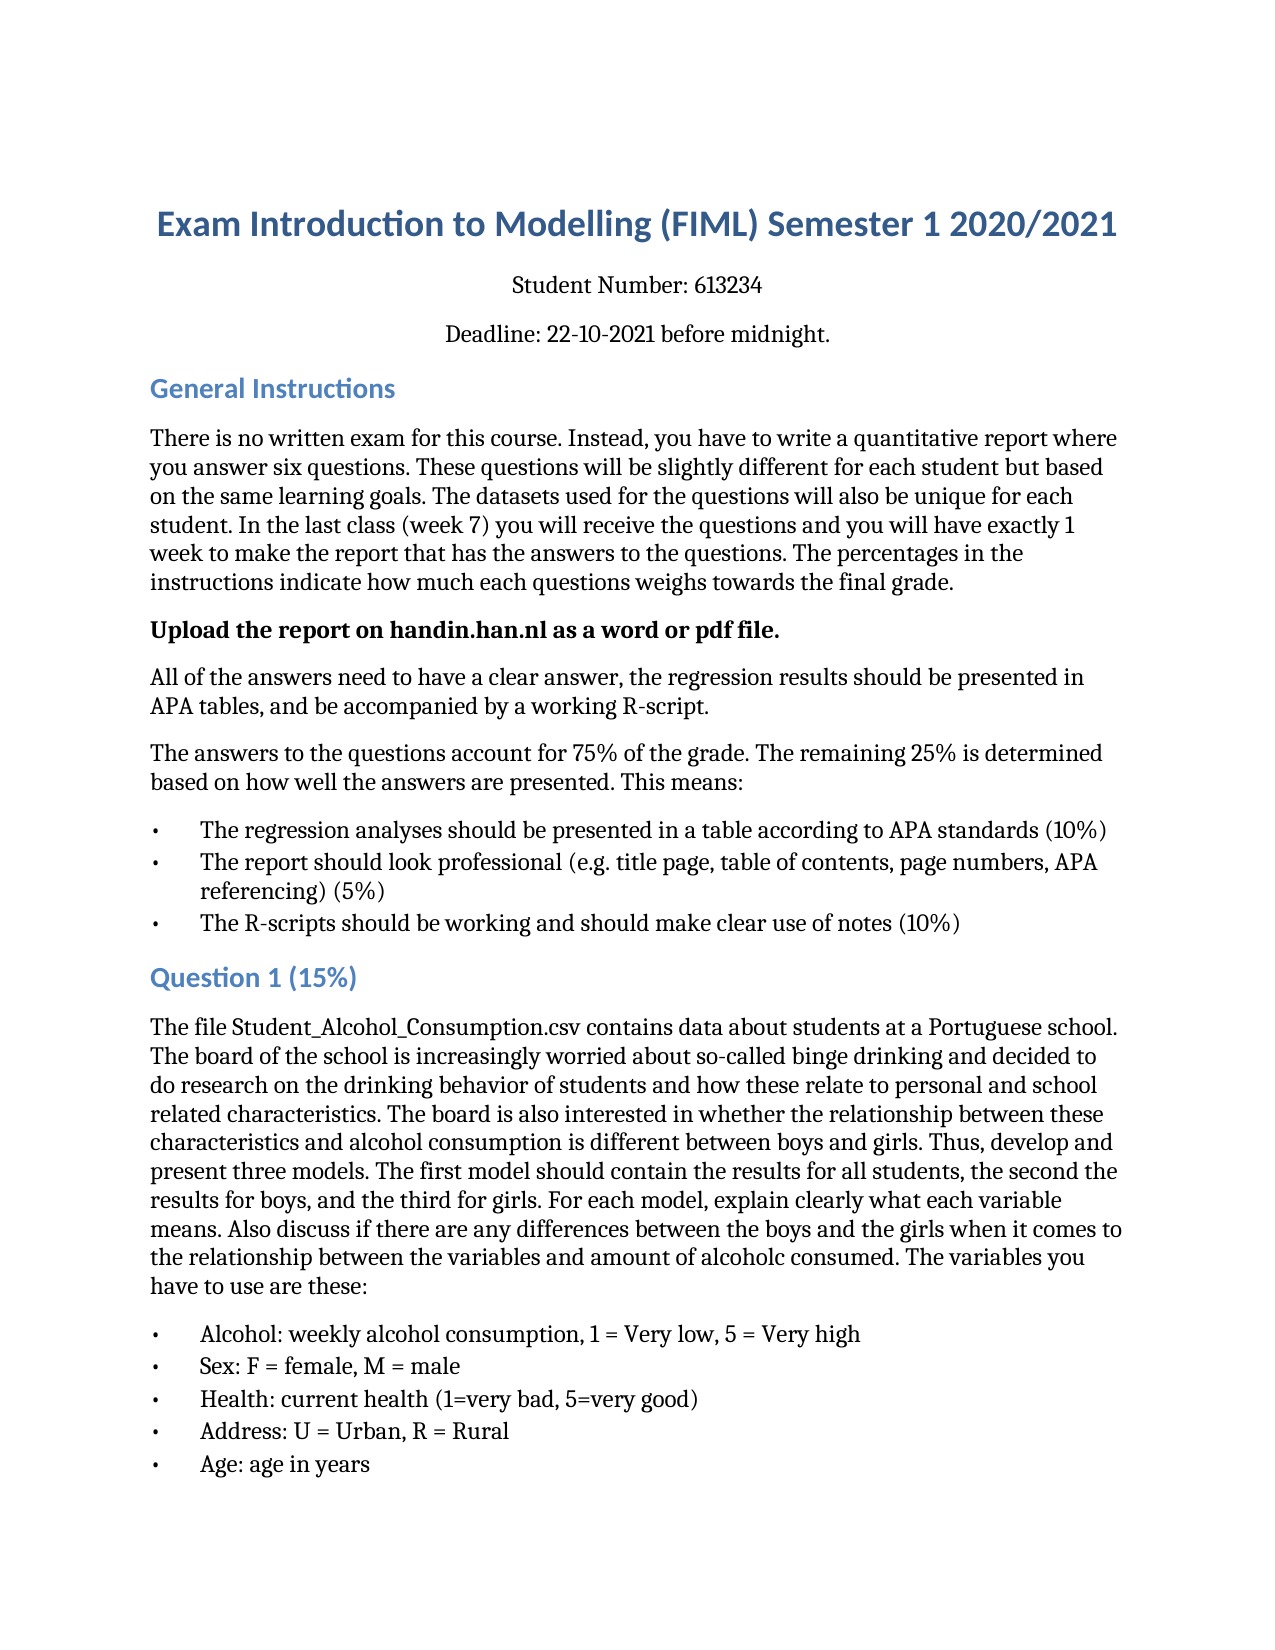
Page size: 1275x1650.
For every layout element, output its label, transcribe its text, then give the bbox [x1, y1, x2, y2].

text The file Student_Alcohol_Consumption.csv contains data about students at a Portuguese school. The board of the school is increasingly worried about so-called binge drinking and decided to do research on the drinking behavior of students and how these relate to personal and school related characteristics. The board is also interested in whether the relationship between these characteristics and alcohol consumption is different between boys and girls. Thus, develop and present three models. The first model should contain the results for all students, the second the results for boys, and the third for girls. For each model, explain clearly what each variable means. Also discuss if there are any differences between the boys and the girls when it comes to the relationship between the variables and amount of alcoholc consumed. The variables you have to use are these: [150, 1013, 1125, 1301]
text There is no written exam for this course. Instead, you have to write a quantitative report where you answer six questions. These questions will be slightly different for each student but based on the same learning goals. The datasets used for the questions will also be unique for each student. In the last class (week 7) you will receive the questions and you will have exactly 1 week to make the report that has the answers to the questions. The percentages in the instructions indicate how much each questions weighs towards the final grade. [150, 424, 1125, 597]
list The regression analyses should be presented in a table according to APA standards (10%) [150, 816, 1125, 844]
text The answers to the questions account for 75% of the grade. The remaining 25% is determined based on how well the answers are presented. This means: [150, 739, 1125, 797]
list The report should look professional (e.g. title page, table of contents, page numbers, APA referencing) (5%) [150, 848, 1125, 906]
title Exam Introduction to Modelling (FIML) Semester 1 2020/2021 [150, 200, 1125, 246]
text Student Number: 613234 [150, 271, 1125, 299]
text Deadline: 22-10-2021 before midnight. [150, 320, 1125, 349]
text All of the answers need to have a clear answer, the regression results should be presented in APA tables, and be accompanied by a working R-script. [150, 663, 1125, 721]
list The R-scripts should be working and should make clear use of notes (10%) [150, 909, 1125, 938]
list Health: current health (1=very bad, 5=very good) [150, 1384, 1125, 1413]
list Sex: F = female, M = male [150, 1352, 1125, 1381]
list Alcohol: weekly alcohol consumption, 1 = Very low, 5 = Very high [150, 1319, 1125, 1348]
subtitle Question 1 (15%) [150, 959, 1125, 994]
text Upload the report on handin.han.nl as a word or pdf file. [150, 616, 1125, 644]
list Age: age in years [150, 1449, 1125, 1478]
list Address: U = Urban, R = Rural [150, 1417, 1125, 1446]
subtitle General Instructions [150, 370, 1125, 406]
